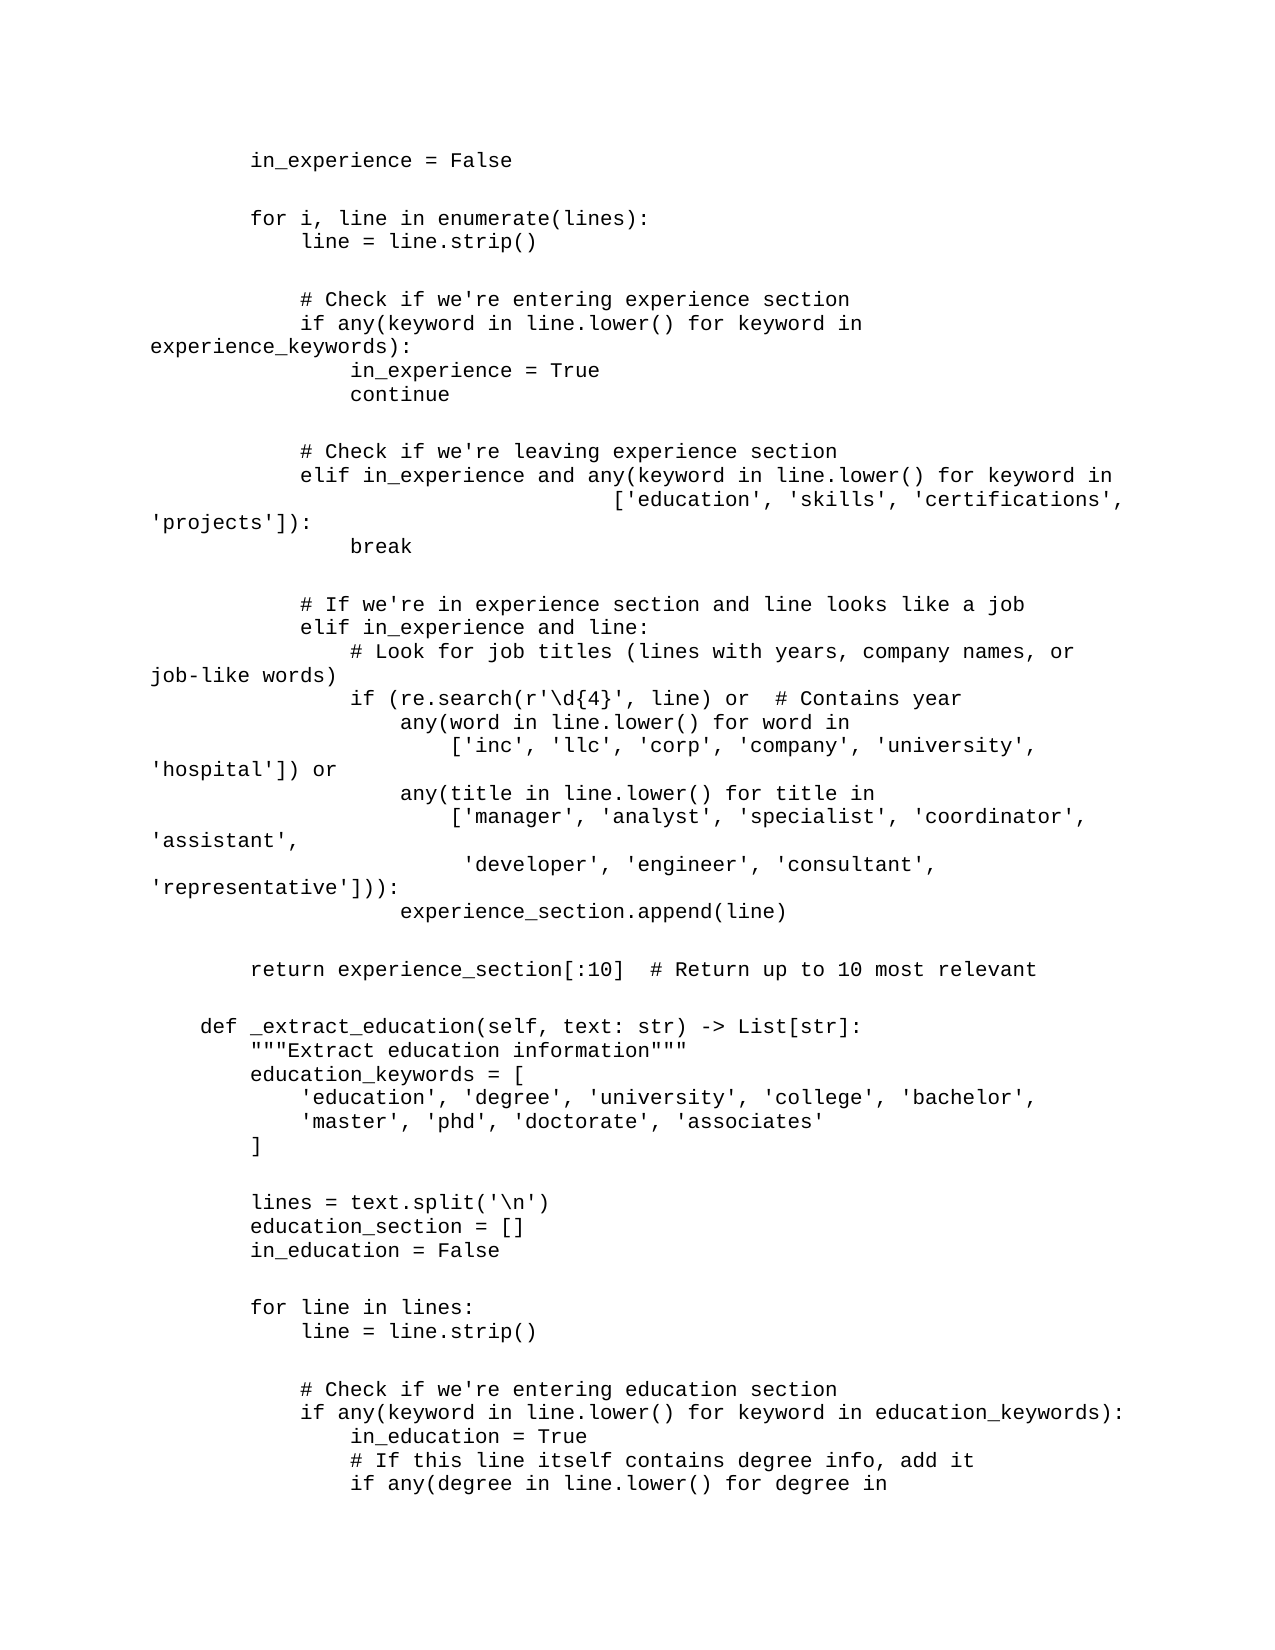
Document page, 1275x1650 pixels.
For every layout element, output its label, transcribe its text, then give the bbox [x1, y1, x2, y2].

text if any(keyword in line.lower() for keyword in education_keywords): [150, 1402, 1125, 1426]
text return experience_section[:10] # Return up to 10 most relevant [150, 959, 1125, 982]
text experience_section.append(line) [150, 901, 1125, 925]
text 'education', 'degree', 'university', 'college', 'bachelor', [150, 1087, 1125, 1111]
text in_education = True [150, 1426, 1125, 1450]
text ['manager', 'analyst', 'specialist', 'coordinator', 'assistant', [150, 806, 1125, 854]
text continue [150, 384, 1125, 407]
text # Look for job titles (lines with years, company names, or job-like words) [150, 641, 1125, 688]
text education_section = [] [150, 1216, 1125, 1240]
text elif in_experience and line: [150, 617, 1125, 641]
text if any(keyword in line.lower() for keyword in experience_keywords): [150, 313, 1125, 360]
text in_experience = False [150, 150, 1125, 174]
text lines = text.split('\n') [150, 1192, 1125, 1216]
text elif in_experience and any(keyword in line.lower() for keyword in [150, 465, 1125, 489]
text def _extract_education(self, text: str) -> List[str]: [150, 1016, 1125, 1040]
text # Check if we're leaving experience section [150, 441, 1125, 465]
text for line in lines: [150, 1297, 1125, 1321]
text break [150, 536, 1125, 559]
text if any(degree in line.lower() for degree in [150, 1473, 1125, 1497]
text in_experience = True [150, 360, 1125, 384]
text in_education = False [150, 1240, 1125, 1263]
text education_keywords = [ [150, 1064, 1125, 1087]
text ['inc', 'llc', 'corp', 'company', 'university', 'hospital']) or [150, 736, 1125, 783]
text any(title in line.lower() for title in [150, 783, 1125, 806]
text # If this line itself contains degree info, add it [150, 1450, 1125, 1473]
text """Extract education information""" [150, 1040, 1125, 1064]
text ] [150, 1135, 1125, 1158]
text any(word in line.lower() for word in [150, 712, 1125, 736]
text line = line.strip() [150, 231, 1125, 255]
text # Check if we're entering education section [150, 1379, 1125, 1402]
text if (re.search(r'\d{4}', line) or # Contains year [150, 688, 1125, 712]
text for i, line in enumerate(lines): [150, 208, 1125, 231]
text 'master', 'phd', 'doctorate', 'associates' [150, 1111, 1125, 1135]
text line = line.strip() [150, 1321, 1125, 1345]
text # Check if we're entering experience section [150, 289, 1125, 313]
text ['education', 'skills', 'certifications', 'projects']): [150, 489, 1125, 536]
text # If we're in experience section and line looks like a job [150, 594, 1125, 617]
text 'developer', 'engineer', 'consultant', 'representative'])): [150, 854, 1125, 901]
